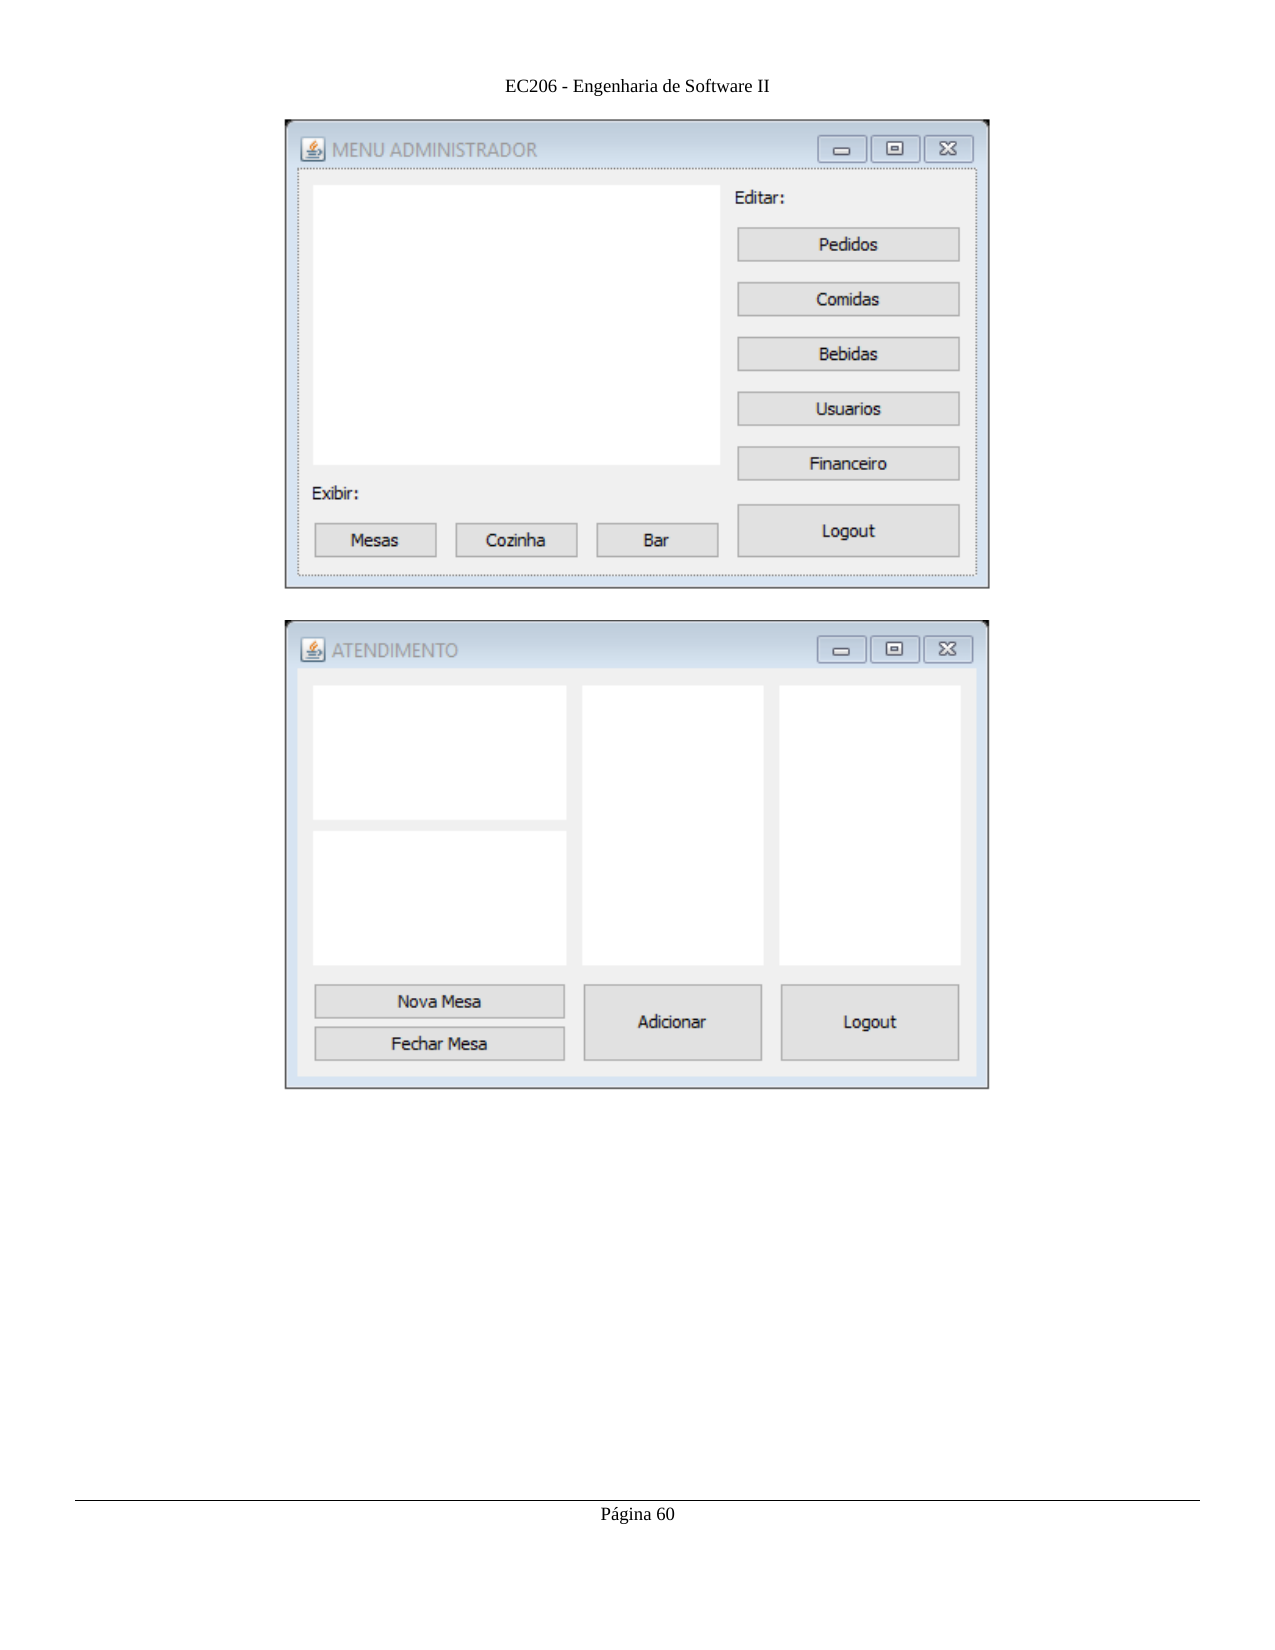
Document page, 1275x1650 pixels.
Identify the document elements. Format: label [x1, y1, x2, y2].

picture [282, 620, 993, 1094]
picture [282, 118, 993, 592]
